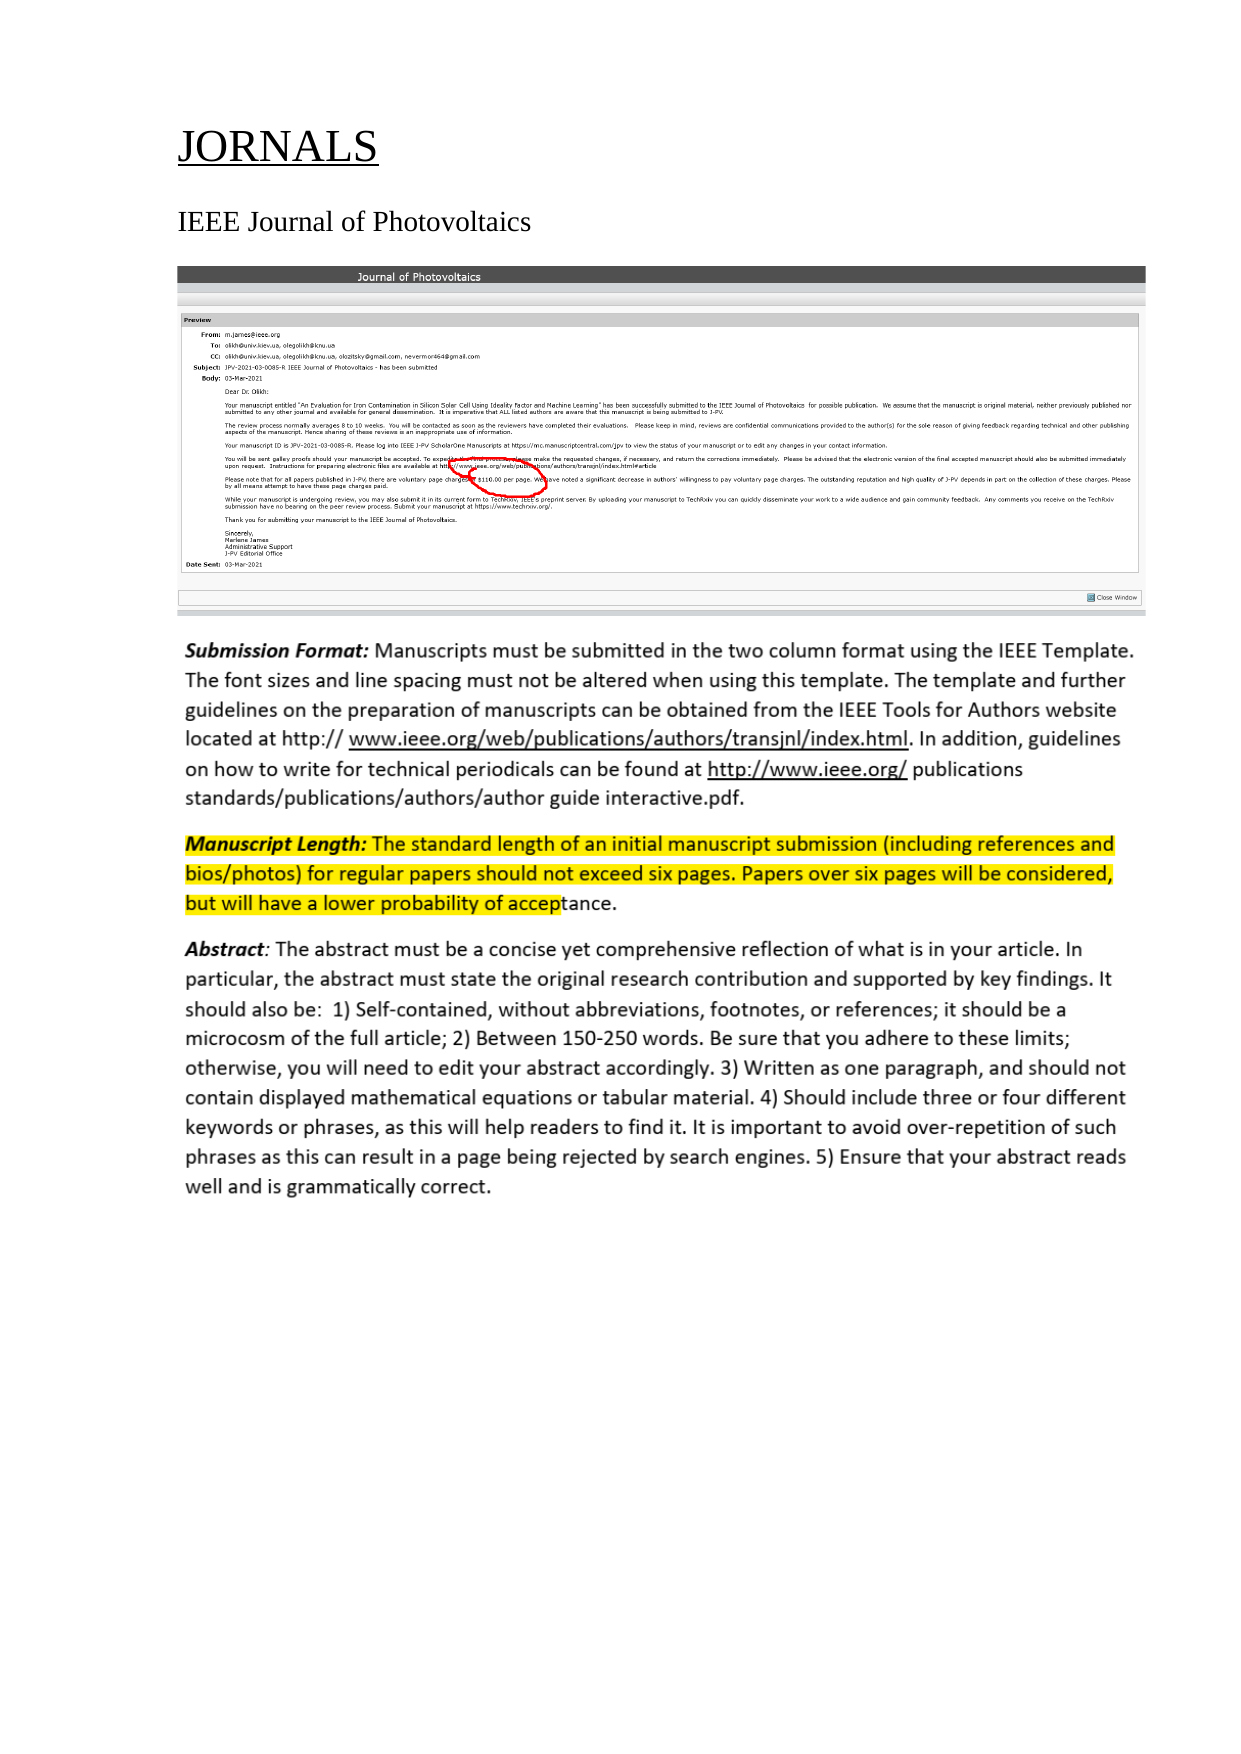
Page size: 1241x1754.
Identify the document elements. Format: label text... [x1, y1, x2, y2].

text IEEE Journal of Photovoltaics [177, 204, 1152, 238]
picture [177, 266, 1146, 616]
picture [177, 634, 1152, 1222]
text JORNALS [177, 118, 1152, 171]
